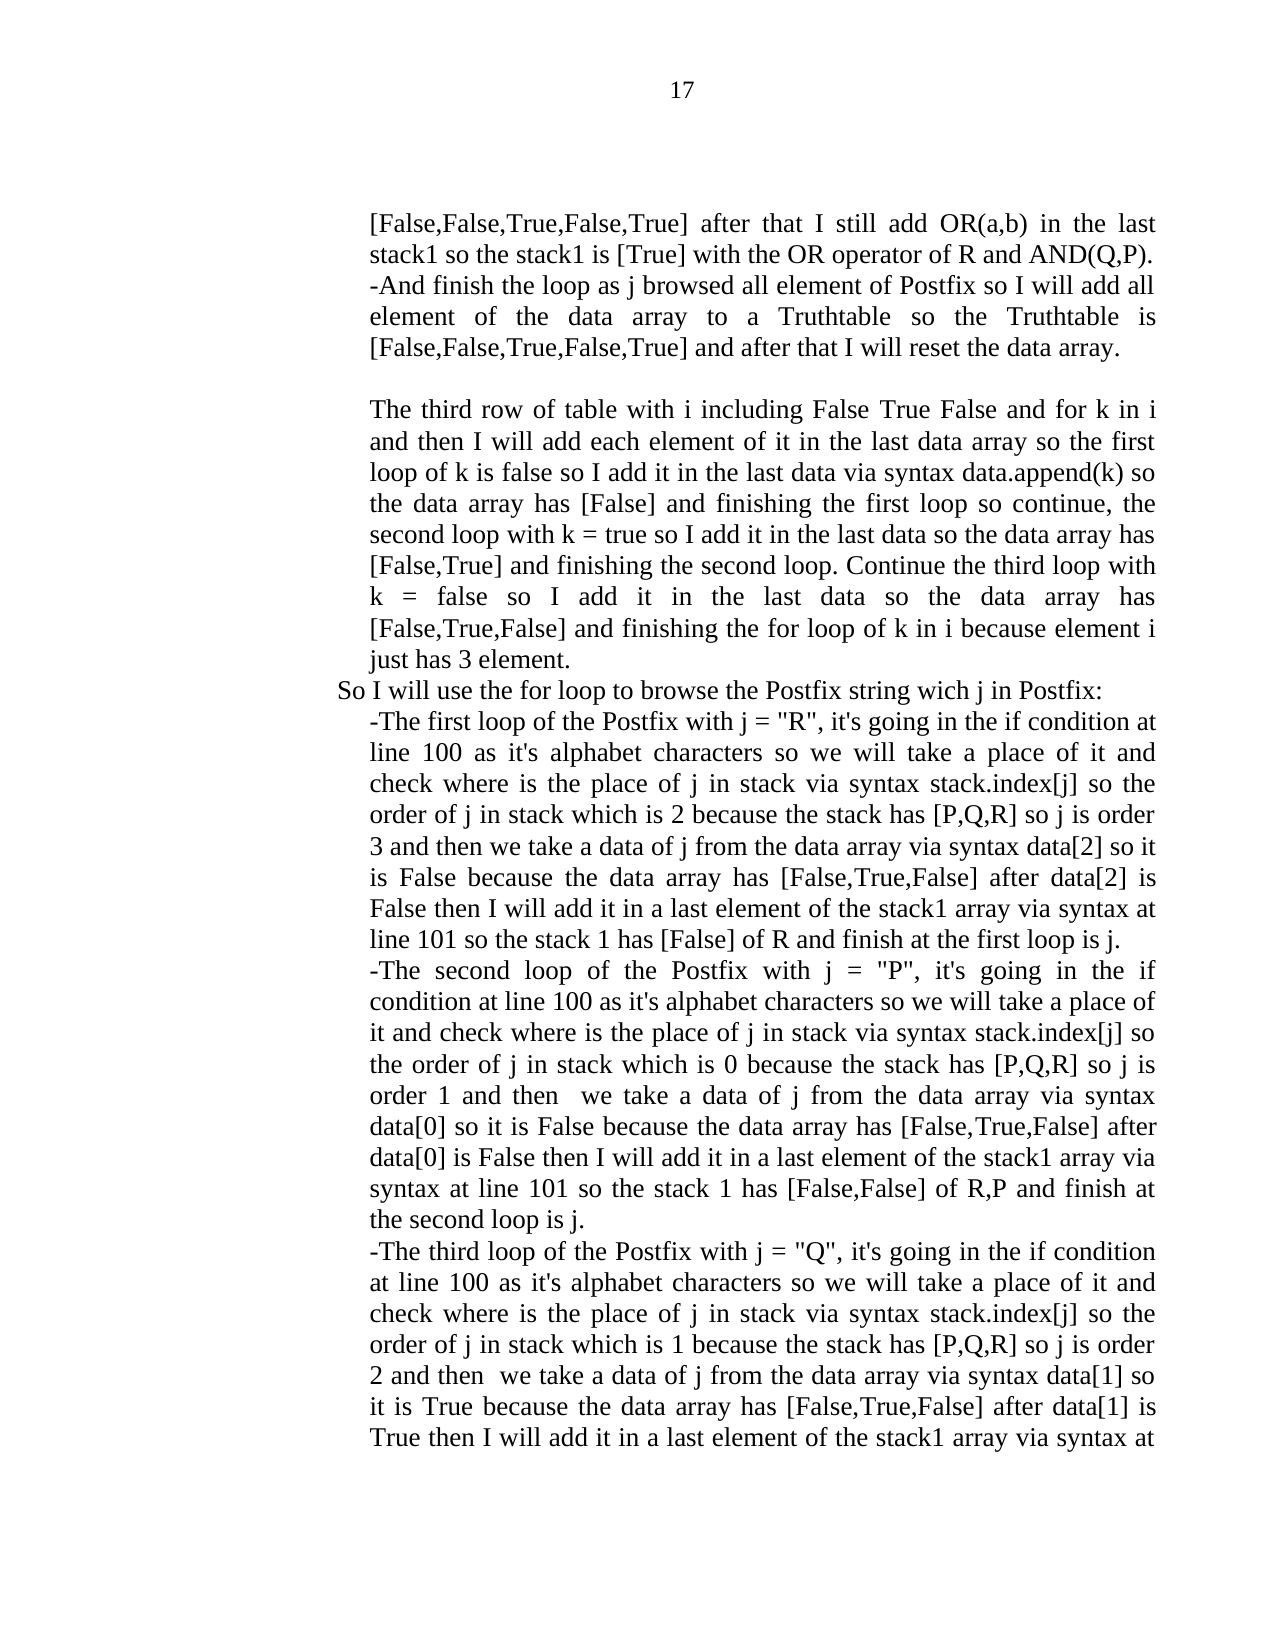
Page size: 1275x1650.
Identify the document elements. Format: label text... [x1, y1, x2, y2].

text The third row of table with i including False True False and for k in i and then I will add each element of it in the last data array so the first loop of k is false so I add it in the last data via syntax data.append(k) so the data array has [False] and finishing the first loop so continue, the second loop with k = true so I add it in the last data so the data array has [False,True] and finishing the second loop. Continue the third loop with k = false so I add it in the last data so the data array has [False,True,False] and finishing the for loop of k in i because element i just has 3 element. [369, 394, 1157, 674]
text -The second loop of the Postfix with j = "P", it's going in the if condition at line 100 as it's alphabet characters so we will take a place of it and check where is the place of j in stack via syntax stack.index[j] so the order of j in stack which is 0 because the stack has [P,Q,R] so j is order 1 and then we take a data of j from the data array via syntax data[0] so it is False because the data array has [False,True,False] after data[0] is False then I will add it in a last element of the stack1 array via syntax at line 101 so the stack 1 has [False,False] of R,P and finish at the second loop is j. [369, 954, 1157, 1234]
text So I will use the for loop to browse the Postfix string wich j in Postfix: [207, 674, 1157, 705]
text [369, 1234, 1157, 1453]
text -The first loop of the Postfix with j = "R", it's going in the if condition at line 100 as it's alphabet characters so we will take a place of it and check where is the place of j in stack via syntax stack.index[j] so the order of j in stack which is 2 because the stack has [P,Q,R] so j is order 3 and then we take a data of j from the data array via syntax data[2] so it is False because the data array has [False,True,False] after data[2] is False then I will add it in a last element of the stack1 array via syntax at line 101 so the stack 1 has [False] of R and finish at the first loop is j. [369, 705, 1157, 954]
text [369, 207, 1157, 269]
text -And finish the loop as j browsed all element of Postfix so I will add all element of the data array to a Truthtable so the Truthtable is [False,False,True,False,True] and after that I will reset the data array. [369, 269, 1157, 362]
